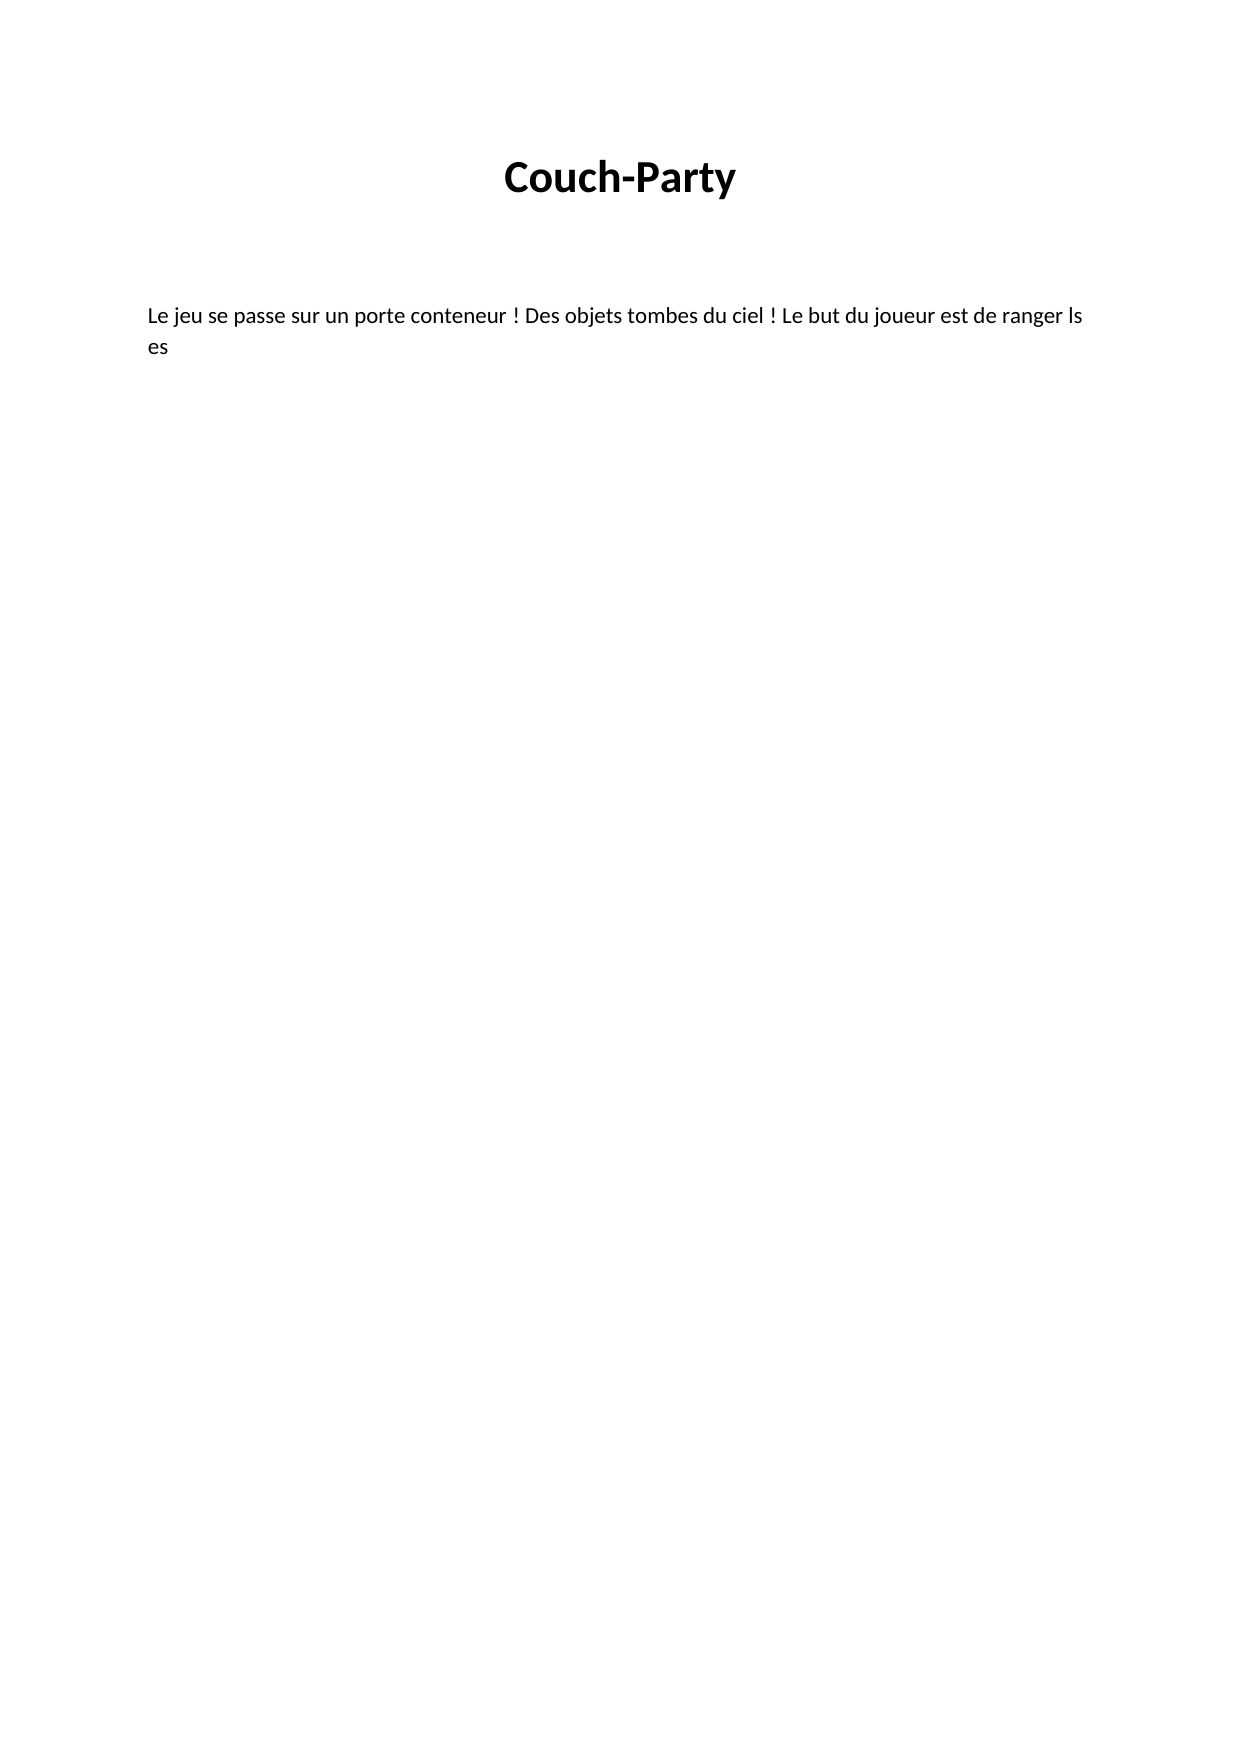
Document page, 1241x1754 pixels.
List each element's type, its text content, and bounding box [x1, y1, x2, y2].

text Couch-Party [148, 148, 1093, 203]
text Le jeu se passe sur un porte conteneur ! Des objets tombes du ciel ! Le but du joueur est de ranger ls es [148, 302, 1093, 360]
